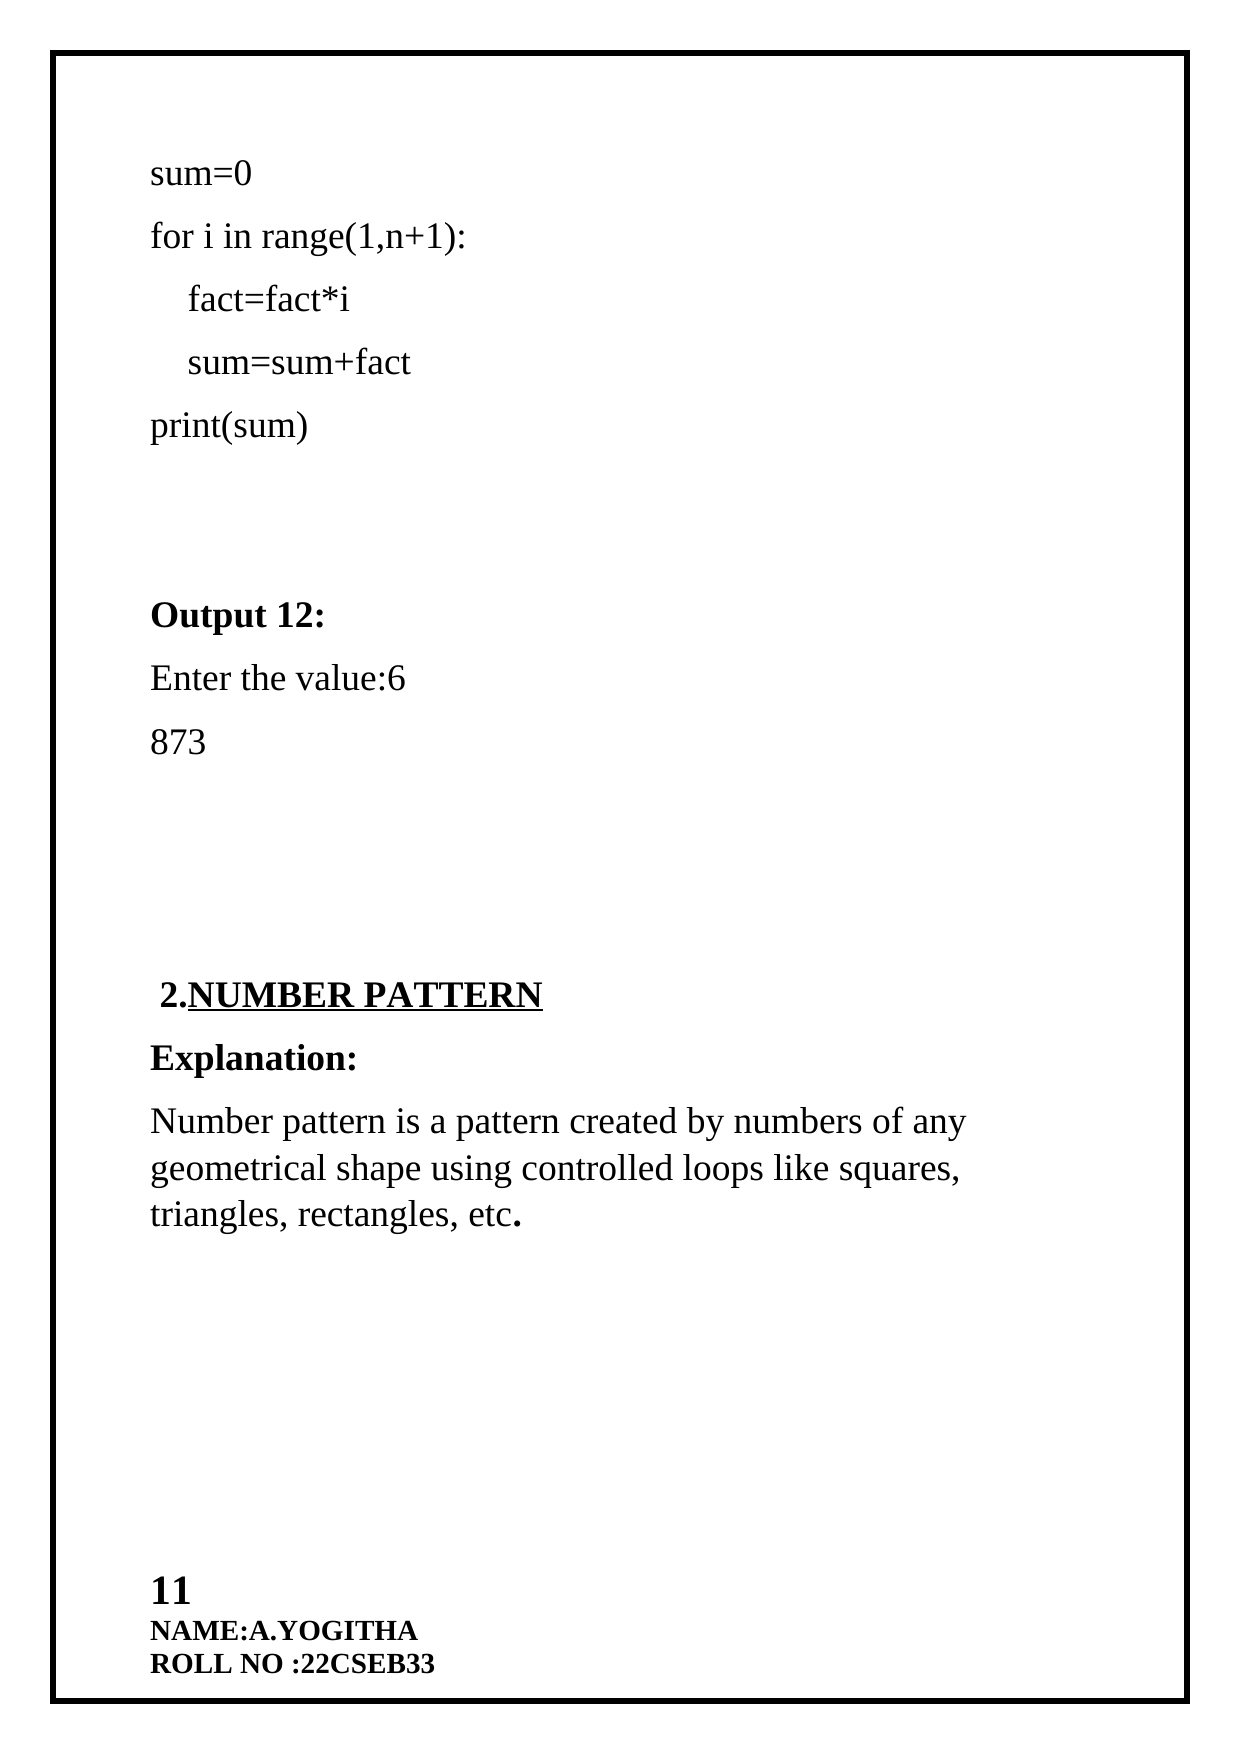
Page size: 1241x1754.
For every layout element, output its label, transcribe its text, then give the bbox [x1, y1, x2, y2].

text sum=0 [150, 150, 1090, 193]
text 2.NUMBER PATTERN [150, 972, 1090, 1015]
text sum=sum+fact [150, 340, 1090, 383]
text Number pattern is a pattern created by numbers of any geometrical shape using controlled loops like squares, triangles, rectangles, etc. [150, 1098, 1090, 1235]
text for i in range(1,n+1): [150, 213, 1090, 256]
text 873 [150, 719, 1090, 762]
text Enter the value:6 [150, 656, 1090, 699]
text print(sum) [150, 403, 1090, 446]
text fact=fact*i [150, 276, 1090, 319]
text Explanation: [150, 1035, 1090, 1078]
text Output 12: [150, 593, 1090, 636]
